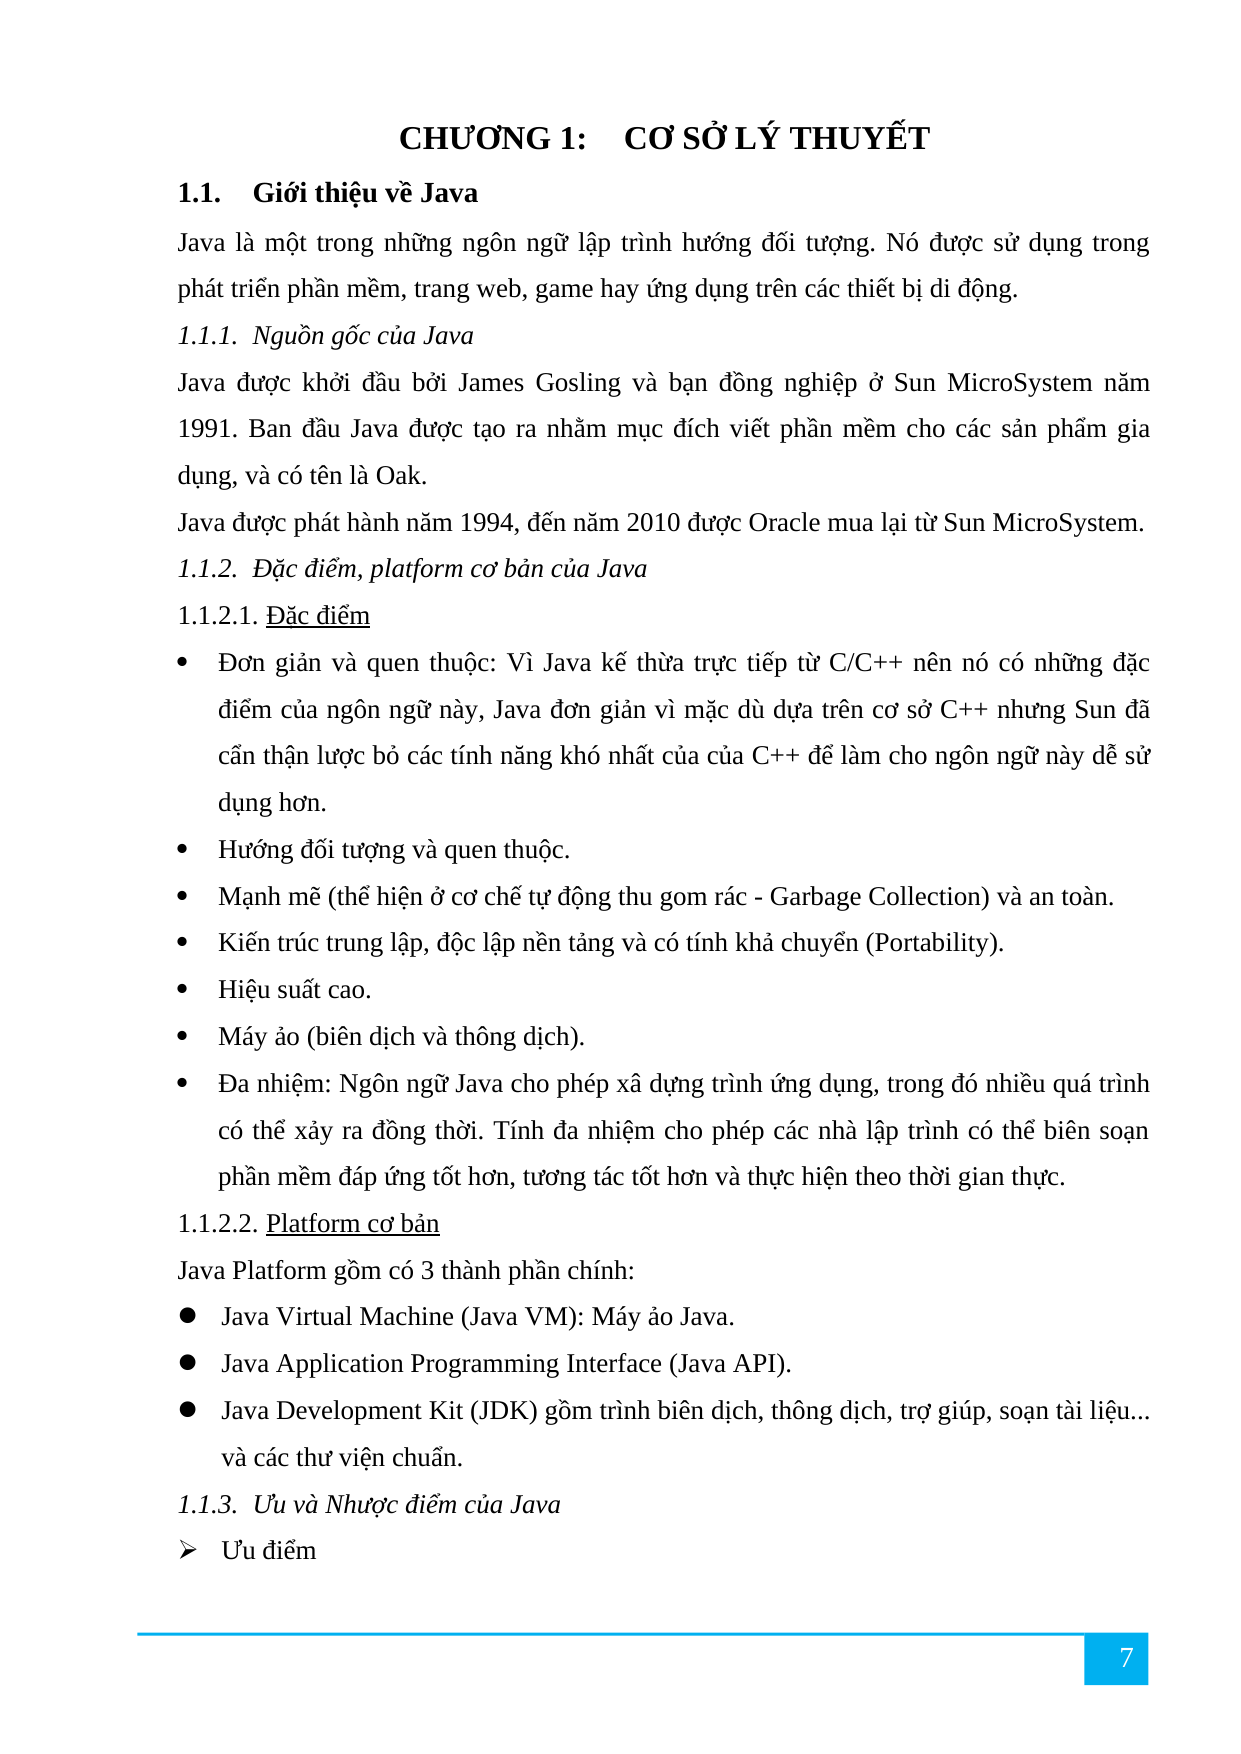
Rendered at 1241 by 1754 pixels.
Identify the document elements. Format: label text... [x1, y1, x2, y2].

text Java được khởi đầu bởi James Gosling và bạn đồng nghiệp ở Sun MicroSystem năm 1991. Ban đầu Java được tạo ra nhằm mục đích viết phần mềm cho các sản phẩm gia dụng, và có tên là Oak. [177, 366, 1152, 490]
list Nguồn gốc của Java [177, 319, 1152, 350]
subtitle CƠ SỞ LÝ THUYẾT [177, 118, 1152, 156]
list Máy ảo (biên dịch và thông dịch). [177, 1020, 1152, 1051]
list Ưu điểm [177, 1534, 1152, 1566]
list Đặc điểm [177, 599, 1152, 630]
list Đơn giản và quen thuộc: Vì Java kế thừa trực tiếp từ C/C++ nên nó có những đặc điểm của ngôn ngữ này, Java đơn giản vì mặc dù dựa trên cơ sở C++ nhưng Sun đã cẩn thận lược bỏ các tính năng khó nhất của của C++ để làm cho ngôn ngữ này dễ sử dụng hơn. [177, 646, 1152, 817]
text Java Platform gồm có 3 thành phần chính: [177, 1254, 1152, 1285]
list Hiệu suất cao. [177, 973, 1152, 1004]
list Kiến trúc trung lập, độc lập nền tảng và có tính khả chuyển (Portability). [177, 926, 1152, 958]
text Java được phát hành năm 1994, đến năm 2010 được Oracle mua lại từ Sun MicroSystem. [177, 506, 1152, 537]
list Giới thiệu về Java [177, 176, 1152, 209]
list Java Development Kit (JDK) gồm trình biên dịch, thông dịch, trợ giúp, soạn tài liệu... và các thư viện chuẩn. [177, 1394, 1152, 1472]
text Java là một trong những ngôn ngữ lập trình hướng đối tượng. Nó được sử dụng trong phát triển phần mềm, trang web, game hay ứng dụng trên các thiết bị di động. [177, 226, 1152, 304]
list Platform cơ bản [177, 1207, 1152, 1238]
list Java Application Programming Interface (Java API). [177, 1347, 1152, 1379]
list Đa nhiệm: Ngôn ngữ Java cho phép xâ dựng trình ứng dụng, trong đó nhiều quá trình có thể xảy ra đồng thời. Tính đa nhiệm cho phép các nhà lập trình có thể biên soạn phần mềm đáp ứng tốt hơn, tương tác tốt hơn và thực hiện theo thời gian thực. [177, 1067, 1152, 1192]
list Ưu và Nhược điểm của Java [177, 1488, 1152, 1519]
list Hướng đối tượng và quen thuộc. [177, 833, 1152, 864]
list Mạnh mẽ (thể hiện ở cơ chế tự động thu gom rác - Garbage Collection) và an toàn. [177, 879, 1152, 911]
list Đặc điểm, platform cơ bản của Java [177, 553, 1152, 584]
list Java Virtual Machine (Java VM): Máy ảo Java. [177, 1301, 1152, 1332]
